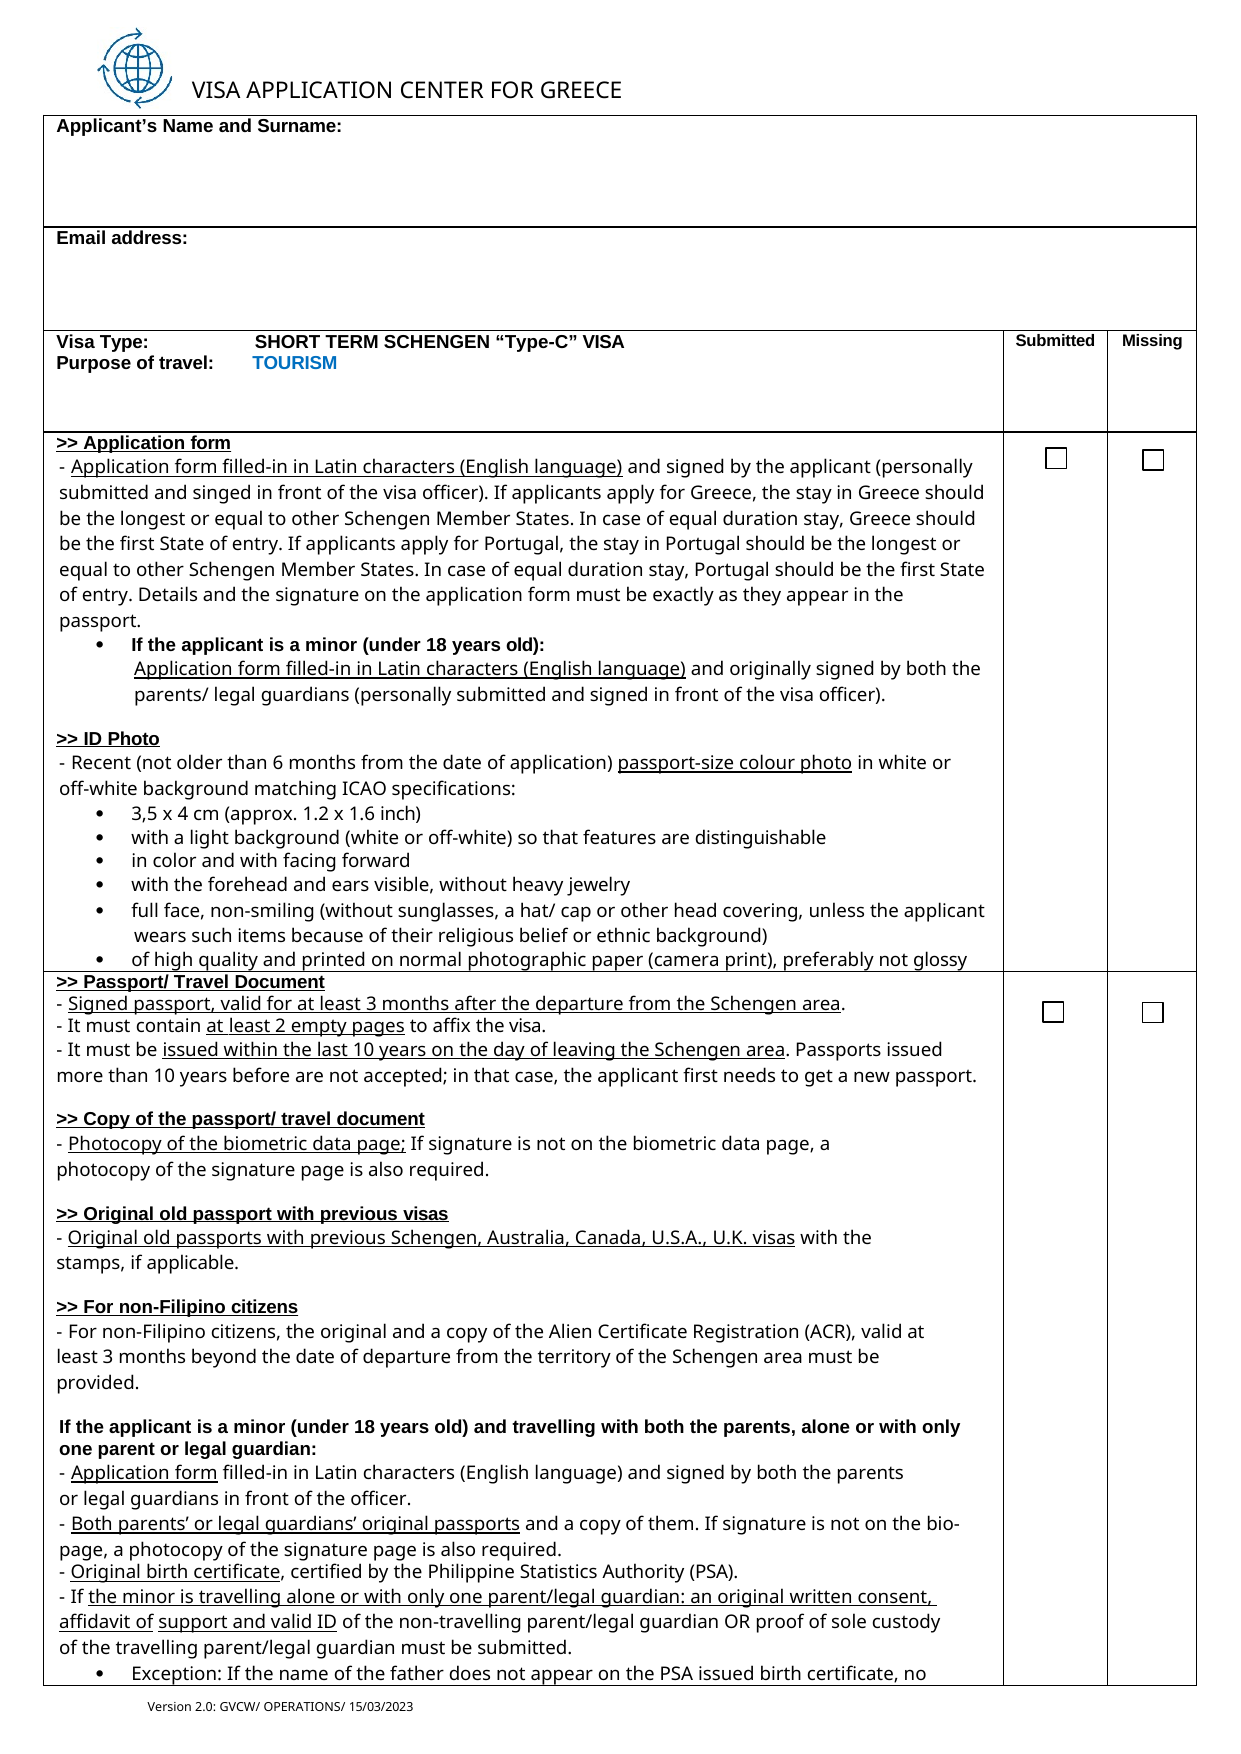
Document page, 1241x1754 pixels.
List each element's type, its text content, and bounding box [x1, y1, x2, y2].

table_cell Submitted [1004, 331, 1107, 431]
table_cell [1108, 433, 1196, 971]
table_cell Visa Type: SHORT TERM SCHENGEN “Type-C” VISA Purpose of travel: TOURISM [44, 331, 1003, 431]
table_cell [1108, 972, 1196, 1685]
table_cell [1004, 433, 1107, 971]
table_cell [1004, 972, 1107, 1685]
picture [97, 27, 173, 109]
table_cell >> Application form Application form filled-in in Latin characters (English language) and signed by the applicant (personally submitted and singed in front of the visa officer). If applicants apply for Greece, the stay in Greece should be the longest or equal to other Schengen Member States. In case of equal duration stay, Greece should be the first State of entry. If applicants apply for Portugal, the stay in Portugal should be the longest or equal to other Schengen Member States. In case of equal duration stay, Portugal should be the first State of entry. Details and the signature on the application form must be exactly as they appear in the passport. If the applicant is a minor (under 18 years old): Application form filled-in in Latin characters (English language) and originally signed by both the parents/ legal guardians (personally submitted and signed in front of the visa officer). >> ID Photo Recent (not older than 6 months from the date of application) passport-size colour photo in white or off-white background matching ICAO specifications: 3,5 x 4 cm (approx. 1.2 x 1.6 inch) with a light background (white or off-white) so that features are distinguishable in color and with facing forward with the forehead and ears visible, without heavy jewelry full face, non-smiling (without sunglasses, a hat/ cap or other head covering, unless the applicant wears such items because of their religious belief or ethnic background) of high quality and printed on normal photographic paper (camera print), preferably not glossy [44, 433, 1003, 971]
table_header Applicant’s Name and Surname: [44, 116, 1196, 226]
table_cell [44, 972, 1003, 1685]
table_cell Missing [1108, 331, 1196, 431]
table_cell Email address: [44, 228, 1196, 330]
